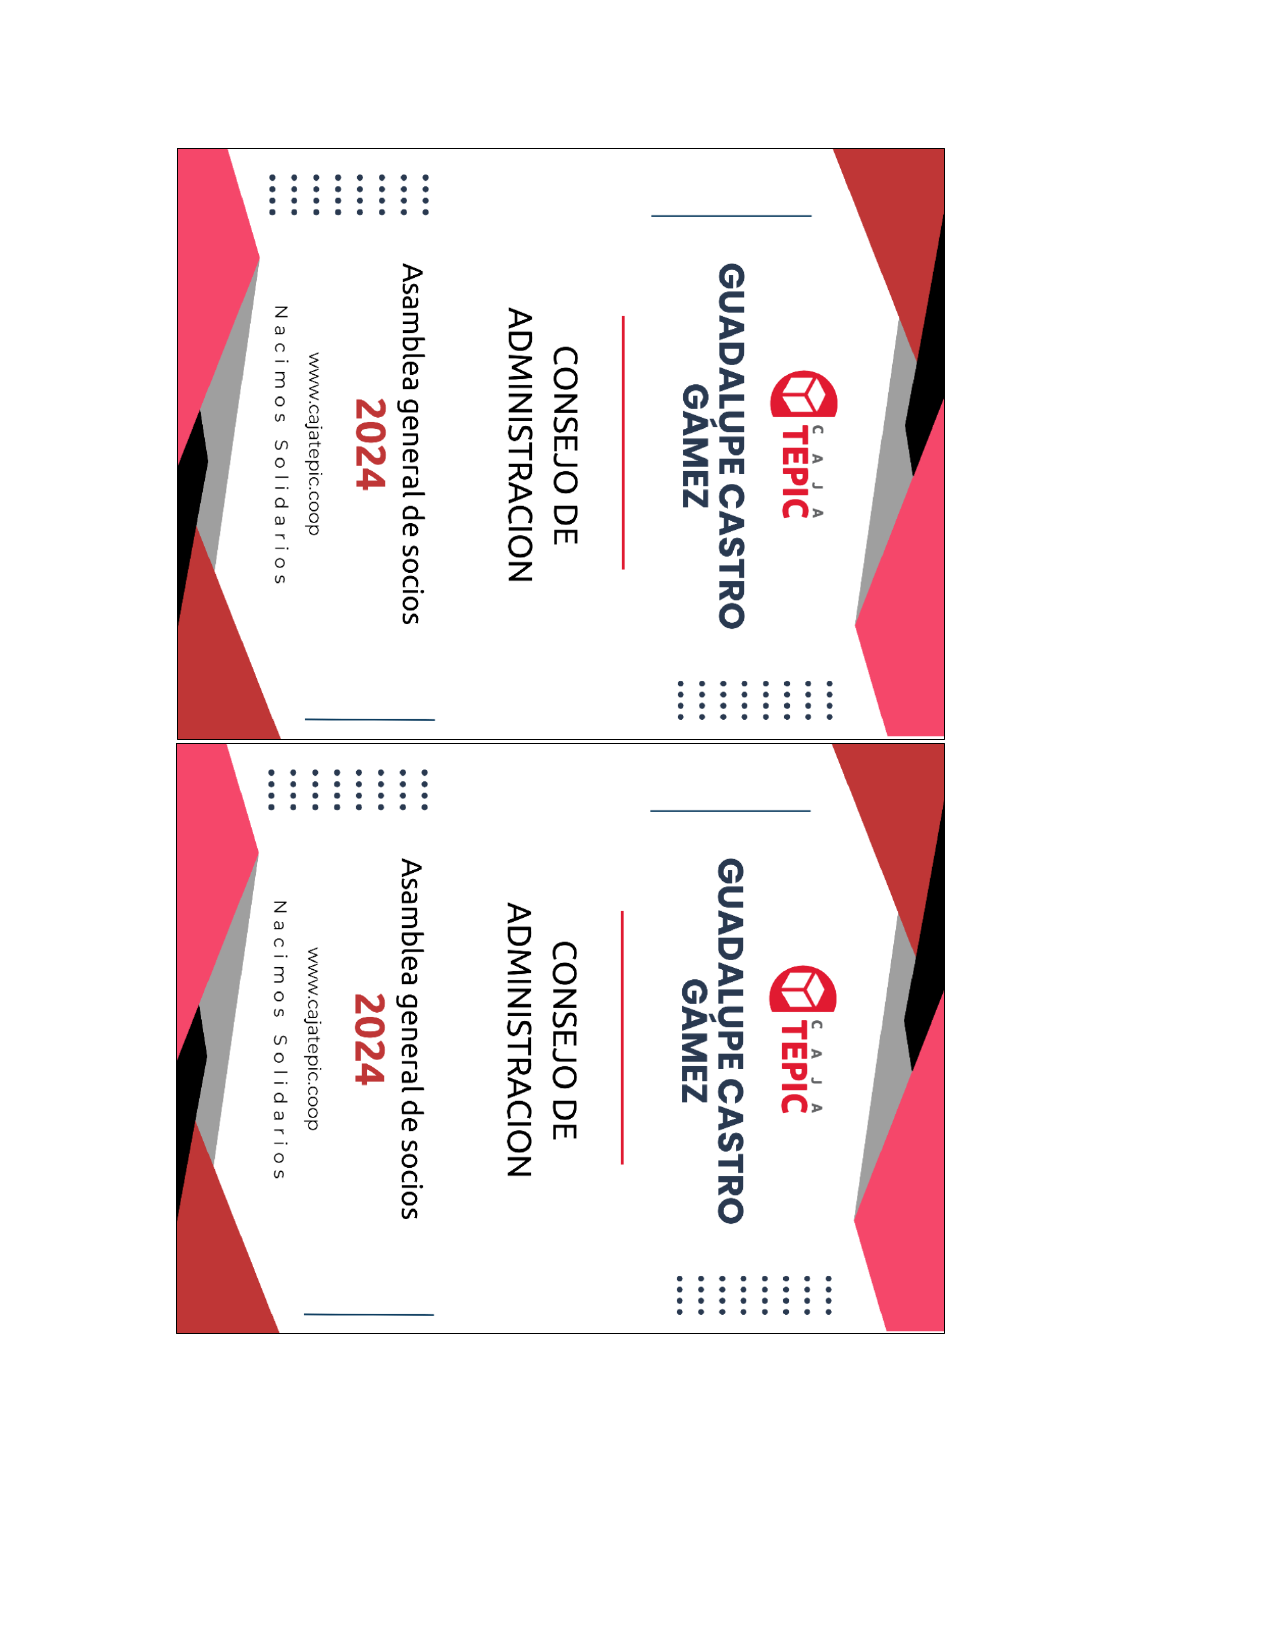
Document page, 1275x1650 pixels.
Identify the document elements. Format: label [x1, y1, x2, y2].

picture [178, 744, 944, 1333]
picture [179, 149, 944, 739]
